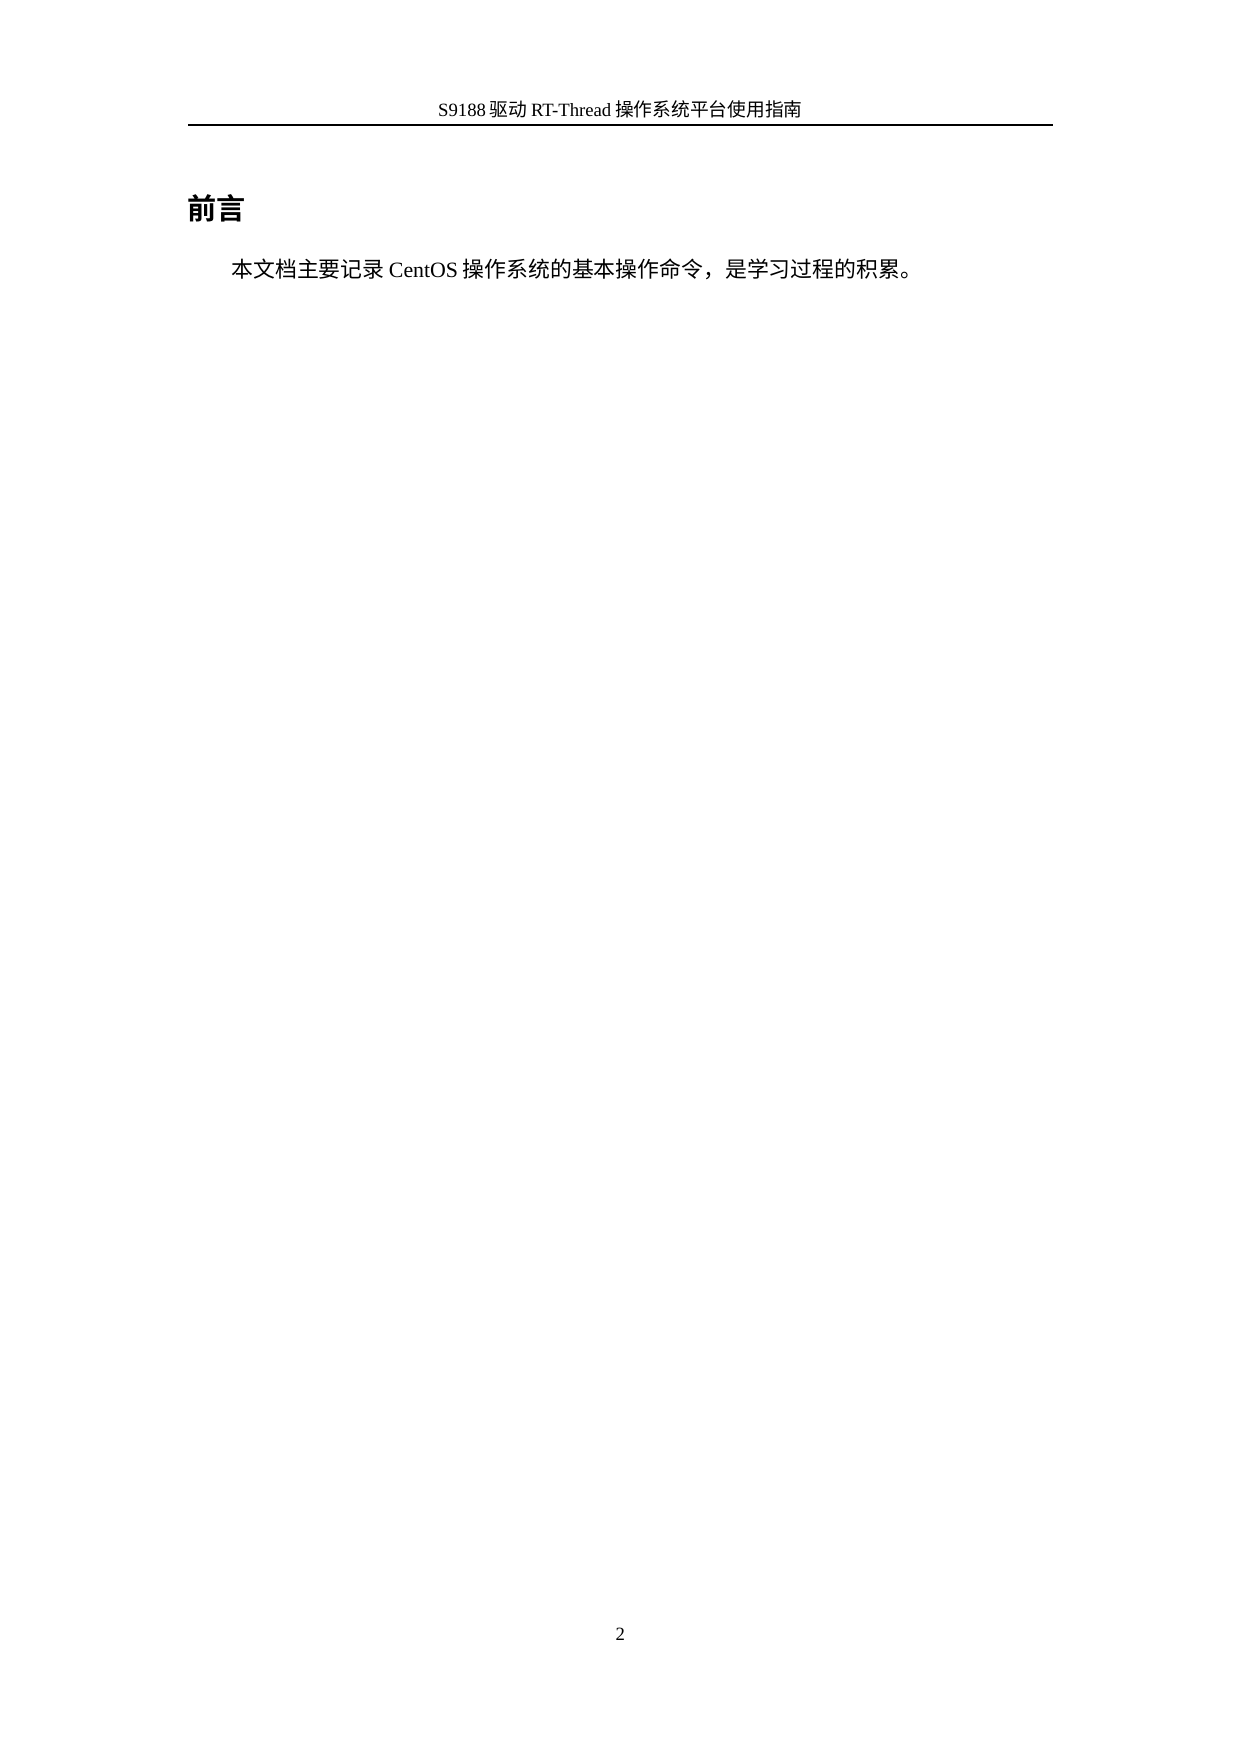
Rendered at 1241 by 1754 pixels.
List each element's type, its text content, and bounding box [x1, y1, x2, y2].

text 本文档主要记录CentOS操作系统的基本操作命令，是学习过程的积累。 [187, 252, 1053, 284]
subtitle 前言 [187, 174, 1053, 239]
